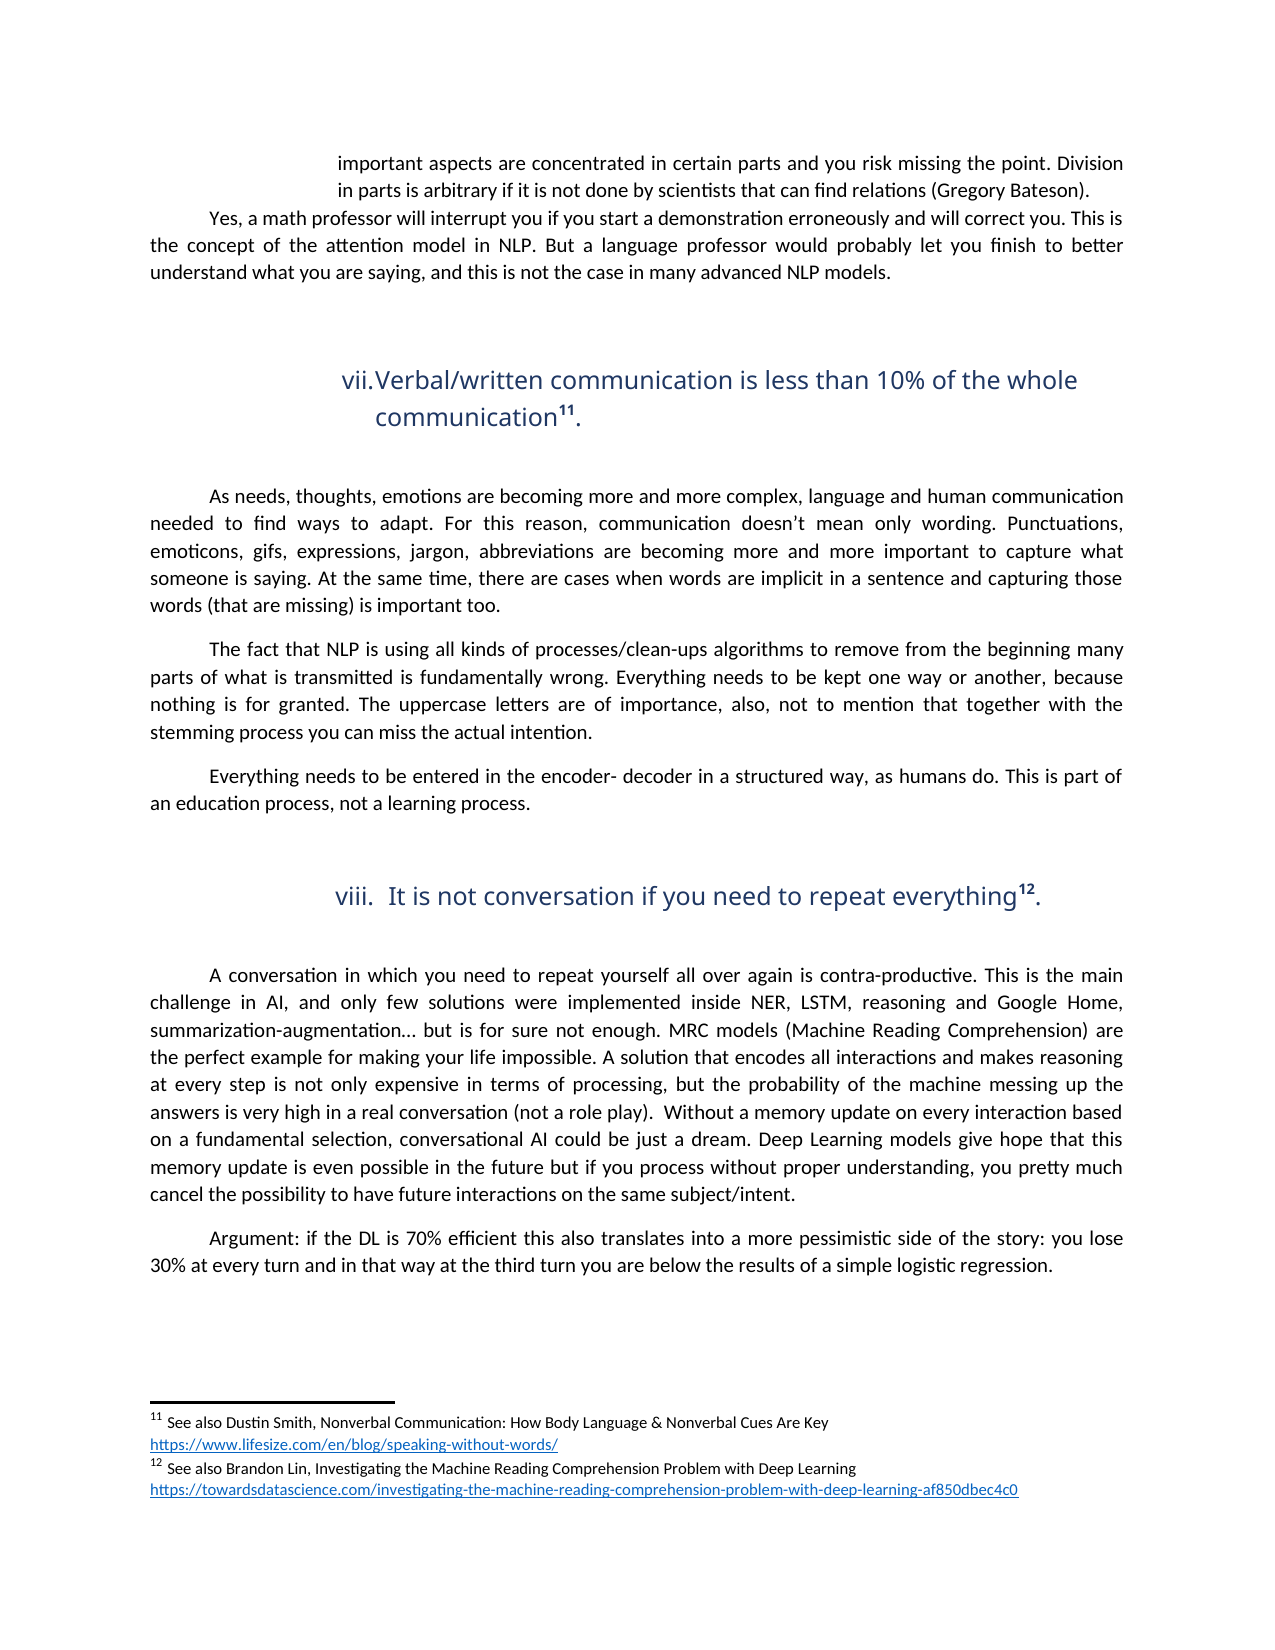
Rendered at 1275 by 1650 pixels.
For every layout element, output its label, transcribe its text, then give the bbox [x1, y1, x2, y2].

text A conversation in which you need to repeat yourself all over again is contra-productive. This is the main challenge in AI, and only few solutions were implemented inside NER, LSTM, reasoning and Google Home, summarization-augmentation… but is for sure not enough. MRC models (Machine Reading Comprehension) are the perfect example for making your life impossible. A solution that encodes all interactions and makes reasoning at every step is not only expensive in terms of processing, but the probability of the machine messing up the answers is very high in a real conversation (not a role play). Without a memory update on every interaction based on a fundamental selection, conversational AI could be just a dream. Deep Learning models give hope that this memory update is even possible in the future but if you process without proper understanding, you pretty much cancel the possibility to have future interactions on the same subject/intent. [150, 962, 1125, 1207]
text As needs, thoughts, emotions are becoming more and more complex, language and human communication needed to find ways to adapt. For this reason, communication doesn’t mean only wording. Punctuations, emoticons, gifs, expressions, jargon, abbreviations are becoming more and more important to capture what someone is saying. At the same time, there are cases when words are implicit in a sentence and capturing those words (that are missing) is important too. [150, 483, 1125, 618]
text Argument: if the DL is 70% efficient this also translates into a more pessimistic side of the story: you lose 30% at every turn and in that way at the third turn you are below the results of a simple logistic regression. [150, 1225, 1125, 1278]
text Yes, a math professor will interrupt you if you start a demonstration erroneously and will correct you. This is the concept of the attention model in NLP. But a language professor would probably let you finish to better understand what you are saying, and this is not the case in many advanced NLP models. [150, 205, 1125, 285]
text The fact that NLP is using all kinds of processes/clean-ups algorithms to remove from the beginning many parts of what is transmitted is fundamentally wrong. Everything needs to be kept one way or another, because nothing is for granted. The uppercase letters are of importance, also, not to mention that together with the stemming process you can miss the actual intention. [150, 637, 1125, 744]
list Verbal/written communication is less than 10% of the whole communication. [374, 363, 1125, 433]
list It is not conversation if you need to repeat everything. [374, 878, 1125, 912]
text Everything needs to be entered in the encoder- decoder in a structured way, as humans do. This is part of an education process, not a learning process. [150, 763, 1125, 816]
